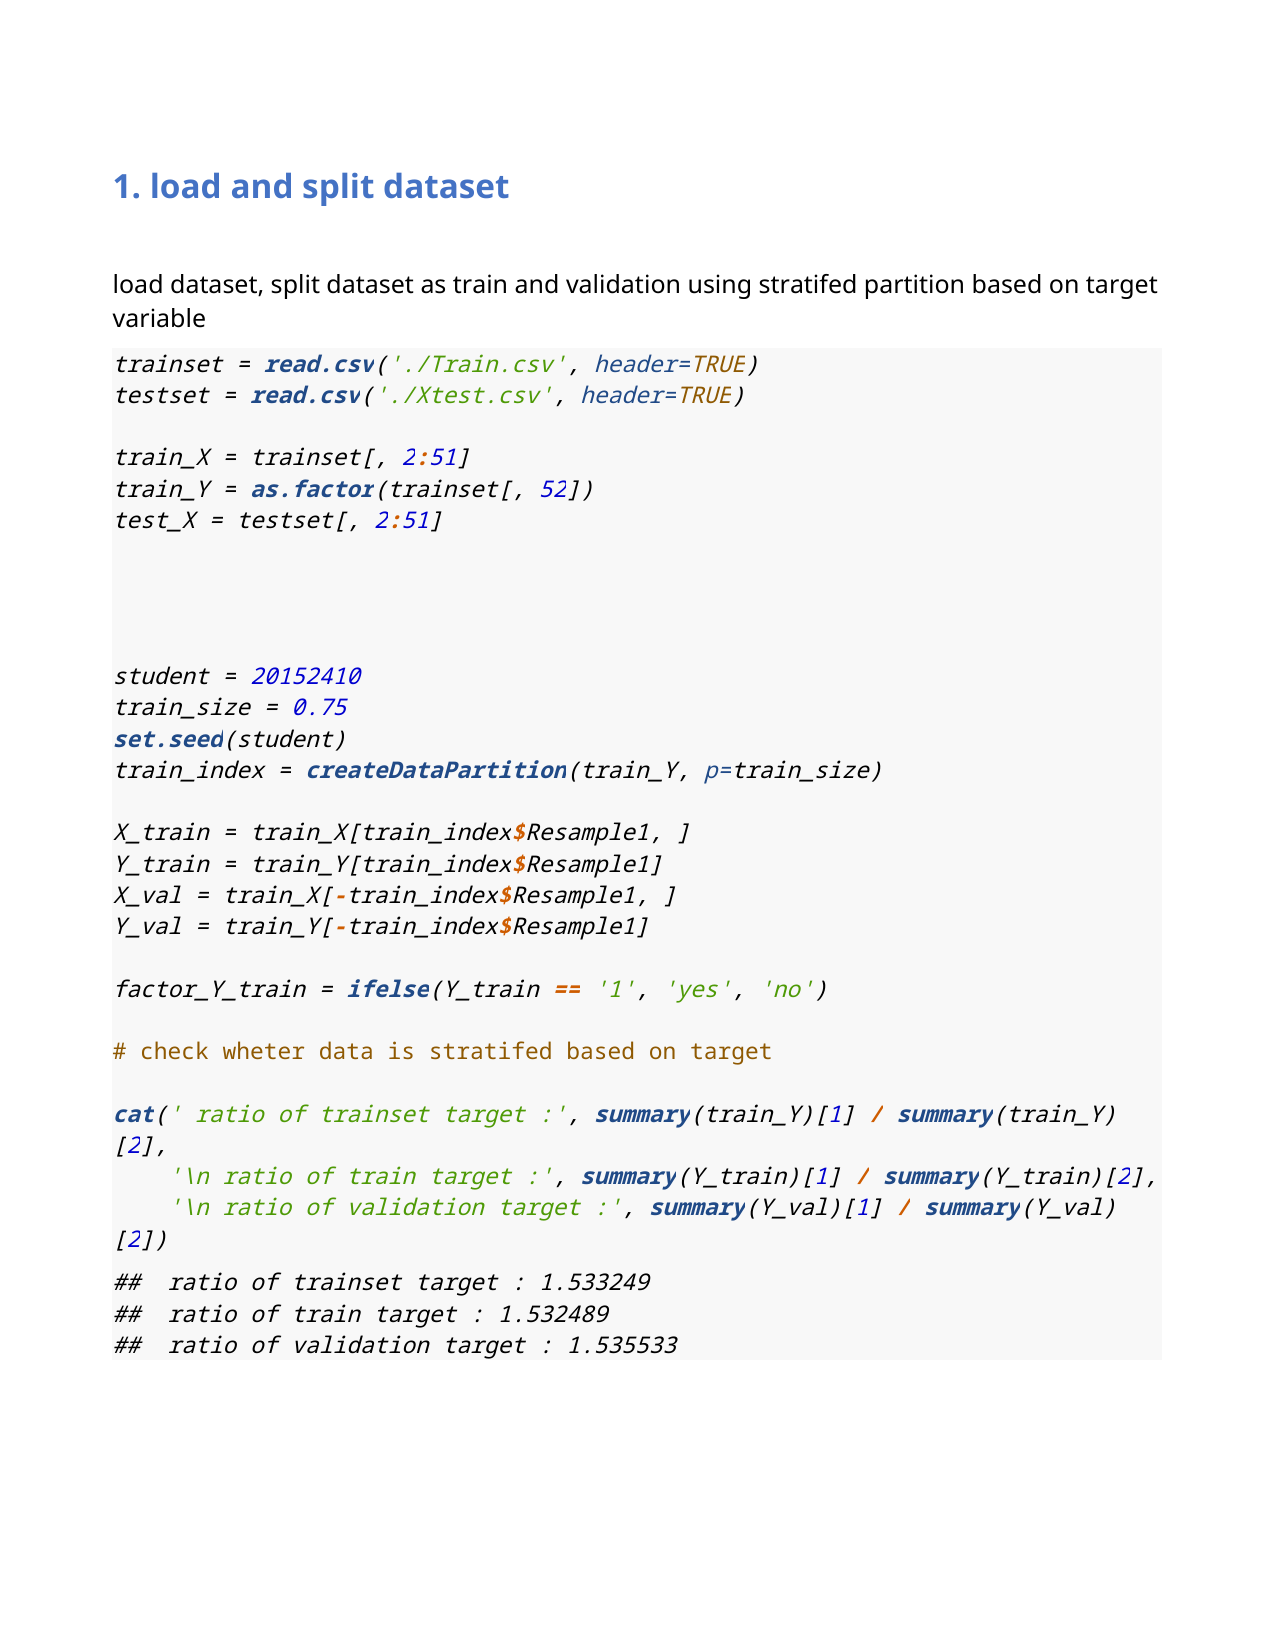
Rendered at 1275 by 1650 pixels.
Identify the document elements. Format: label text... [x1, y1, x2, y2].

subtitle 1. load and split dataset [112, 162, 1162, 208]
text trainset = read.csv('./Train.csv', header=TRUE) testset = read.csv('./Xtest.csv', header=TRUE) train_X = trainset[, 2:51] train_Y = as.factor(trainset[, 52]) test_X = testset[, 2:51] student = 20152410 train_size = 0.75 set.seed(student) train_index = createDataPartition(train_Y, p=train_size) X_train = train_X[train_index$Resample1, ] Y_train = train_Y[train_index$Resample1] X_val = train_X[-train_index$Resample1, ] Y_val = train_Y[-train_index$Resample1] factor_Y_train = ifelse(Y_train == '1', 'yes', 'no') # check wheter data is stratifed based on target cat(' ratio of trainset target :', summary(train_Y)[1] / summary(train_Y)[2], '\n ratio of train target :', summary(Y_train)[1] / summary(Y_train)[2], '\n ratio of validation target :', summary(Y_val)[1] / summary(Y_val)[2]) [112, 348, 1162, 1254]
text ## ratio of trainset target : 1.533249 ## ratio of train target : 1.532489 ## ratio of validation target : 1.535533 [607, 1266, 1162, 1360]
text load dataset, split dataset as train and validation using stratifed partition based on target variable [112, 267, 1162, 335]
